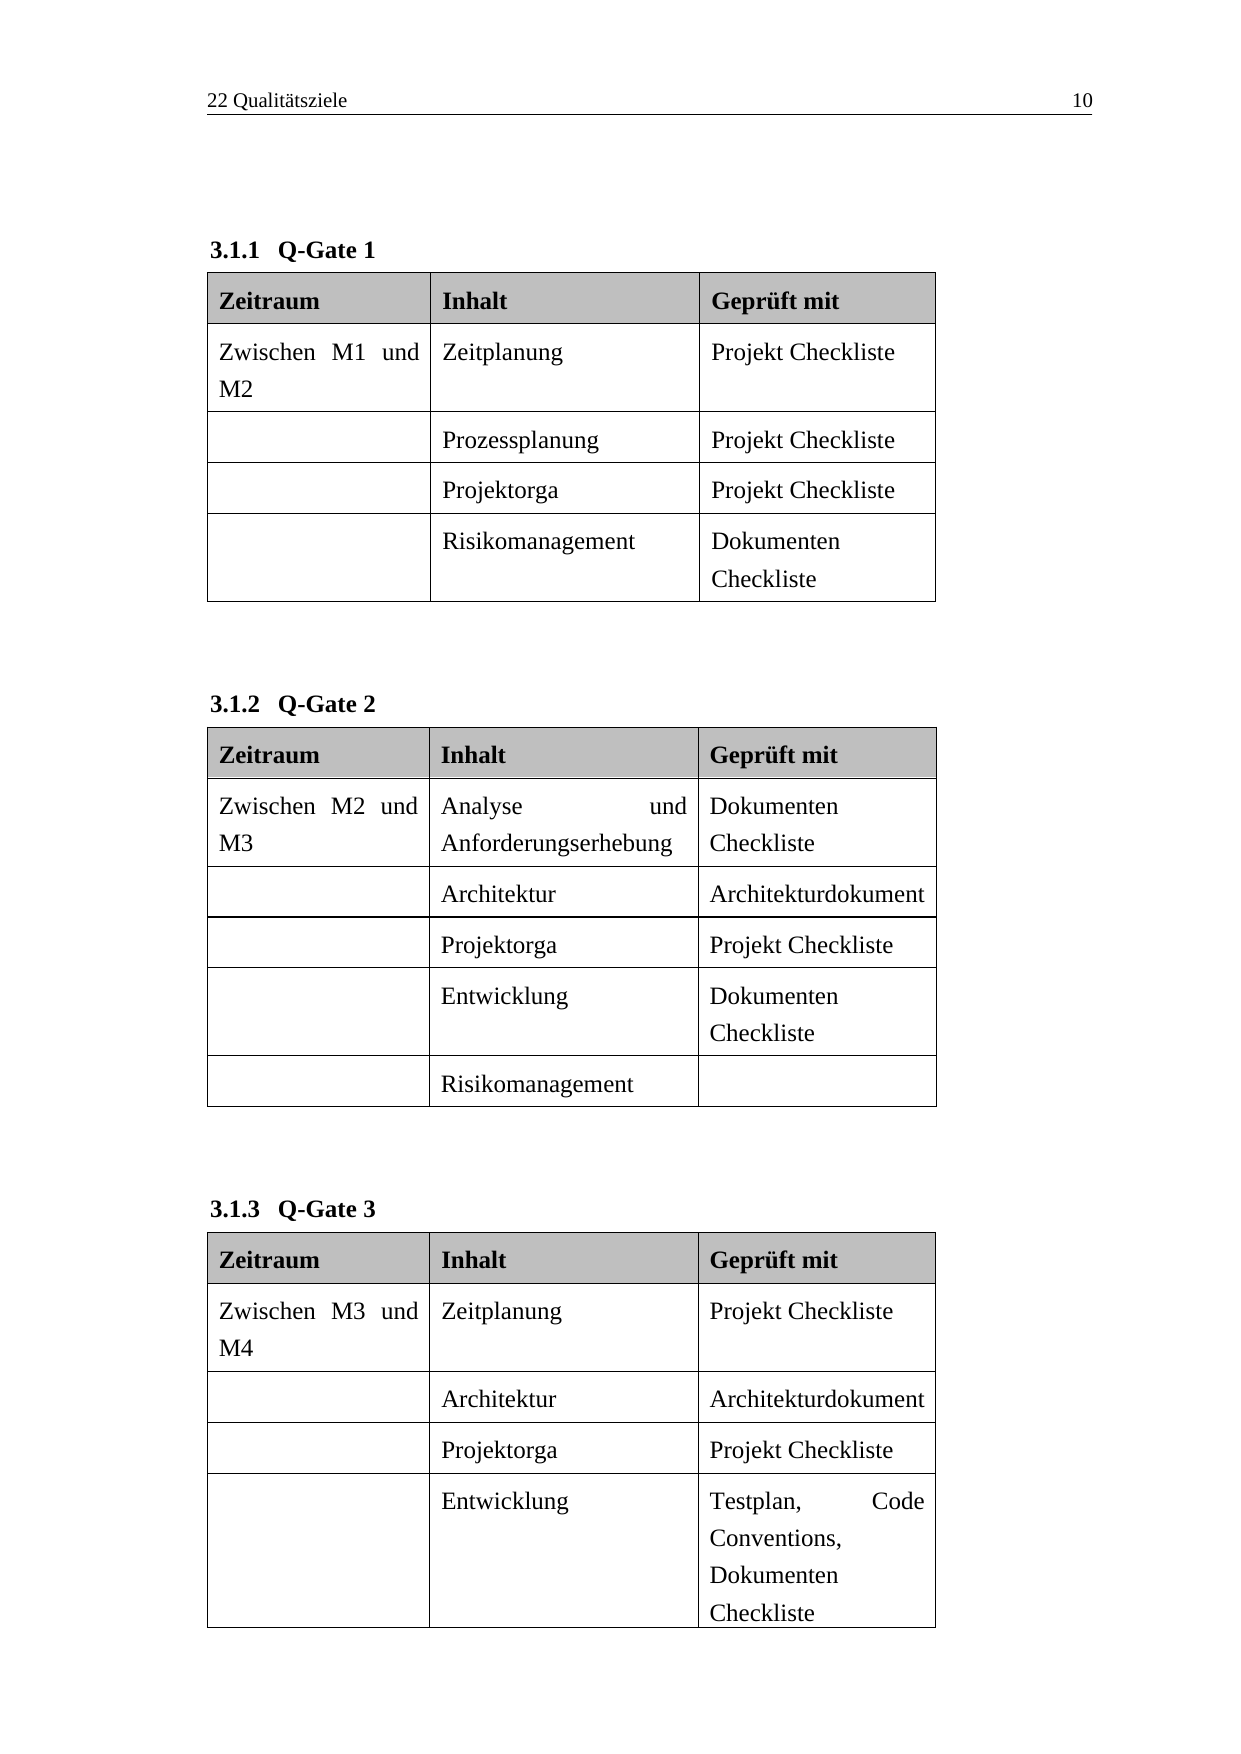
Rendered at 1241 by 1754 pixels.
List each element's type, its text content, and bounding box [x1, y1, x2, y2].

table_cell [208, 1474, 429, 1627]
table_cell Projekt Checkliste [699, 1284, 935, 1371]
table_cell [699, 1056, 936, 1106]
table_header Zeitraum [208, 273, 430, 323]
table_cell Projektorga [430, 918, 698, 967]
table_cell Analyse und Anforderungserhebung [430, 779, 698, 866]
table_header Zeitraum [208, 728, 429, 777]
table_cell Projektorga [431, 463, 699, 513]
table_header Geprüft mit [699, 1233, 935, 1283]
table_header Geprüft mit [700, 273, 935, 323]
table_cell Projekt Checkliste [699, 1423, 935, 1472]
table_cell Projekt Checkliste [699, 918, 936, 967]
table_cell Testplan, Code Conventions, Dokumenten Checkliste [699, 1474, 935, 1627]
table_cell Dokumenten Checkliste [700, 514, 935, 601]
table_header Zeitraum [208, 1233, 429, 1283]
table_cell Architekturdokument [699, 867, 936, 916]
table_cell [208, 1423, 429, 1472]
table_header Inhalt [431, 273, 699, 323]
table_cell Projektorga [430, 1423, 698, 1472]
table_cell Prozessplanung [431, 412, 699, 462]
table_cell [208, 514, 430, 601]
table_cell Risikomanagement [430, 1056, 698, 1106]
table_cell Risikomanagement [431, 514, 699, 601]
table_cell Projekt Checkliste [700, 324, 935, 411]
table_cell Dokumenten Checkliste [699, 968, 936, 1055]
table_cell [208, 1372, 429, 1422]
table_cell Zwischen M1 und M2 [208, 324, 430, 411]
table_cell [208, 867, 429, 916]
table_header Inhalt [430, 728, 698, 777]
table_cell Projekt Checkliste [700, 463, 935, 513]
table_cell Architektur [430, 867, 698, 916]
table_cell [208, 463, 430, 513]
subtitle Q-Gate 3 [210, 1194, 1092, 1223]
table_cell Projekt Checkliste [700, 412, 935, 462]
table_header Geprüft mit [699, 728, 936, 777]
table_cell [208, 918, 429, 967]
table_cell Zeitplanung [430, 1284, 698, 1371]
table_cell [208, 412, 430, 462]
table_cell Zwischen M2 und M3 [208, 779, 429, 866]
table_cell Architekturdokument [699, 1372, 935, 1422]
subtitle Q-Gate 1 [210, 235, 1092, 264]
table_cell Architektur [430, 1372, 698, 1422]
table_cell Zeitplanung [431, 324, 699, 411]
table_cell Entwicklung [430, 1474, 698, 1627]
table_header Inhalt [430, 1233, 698, 1283]
table_cell Entwicklung [430, 968, 698, 1055]
table_cell Dokumenten Checkliste [699, 779, 936, 866]
table_cell Zwischen M3 und M4 [208, 1284, 429, 1371]
subtitle Q-Gate 2 [210, 689, 1092, 718]
table_cell [208, 1056, 429, 1106]
table_cell [208, 968, 429, 1055]
